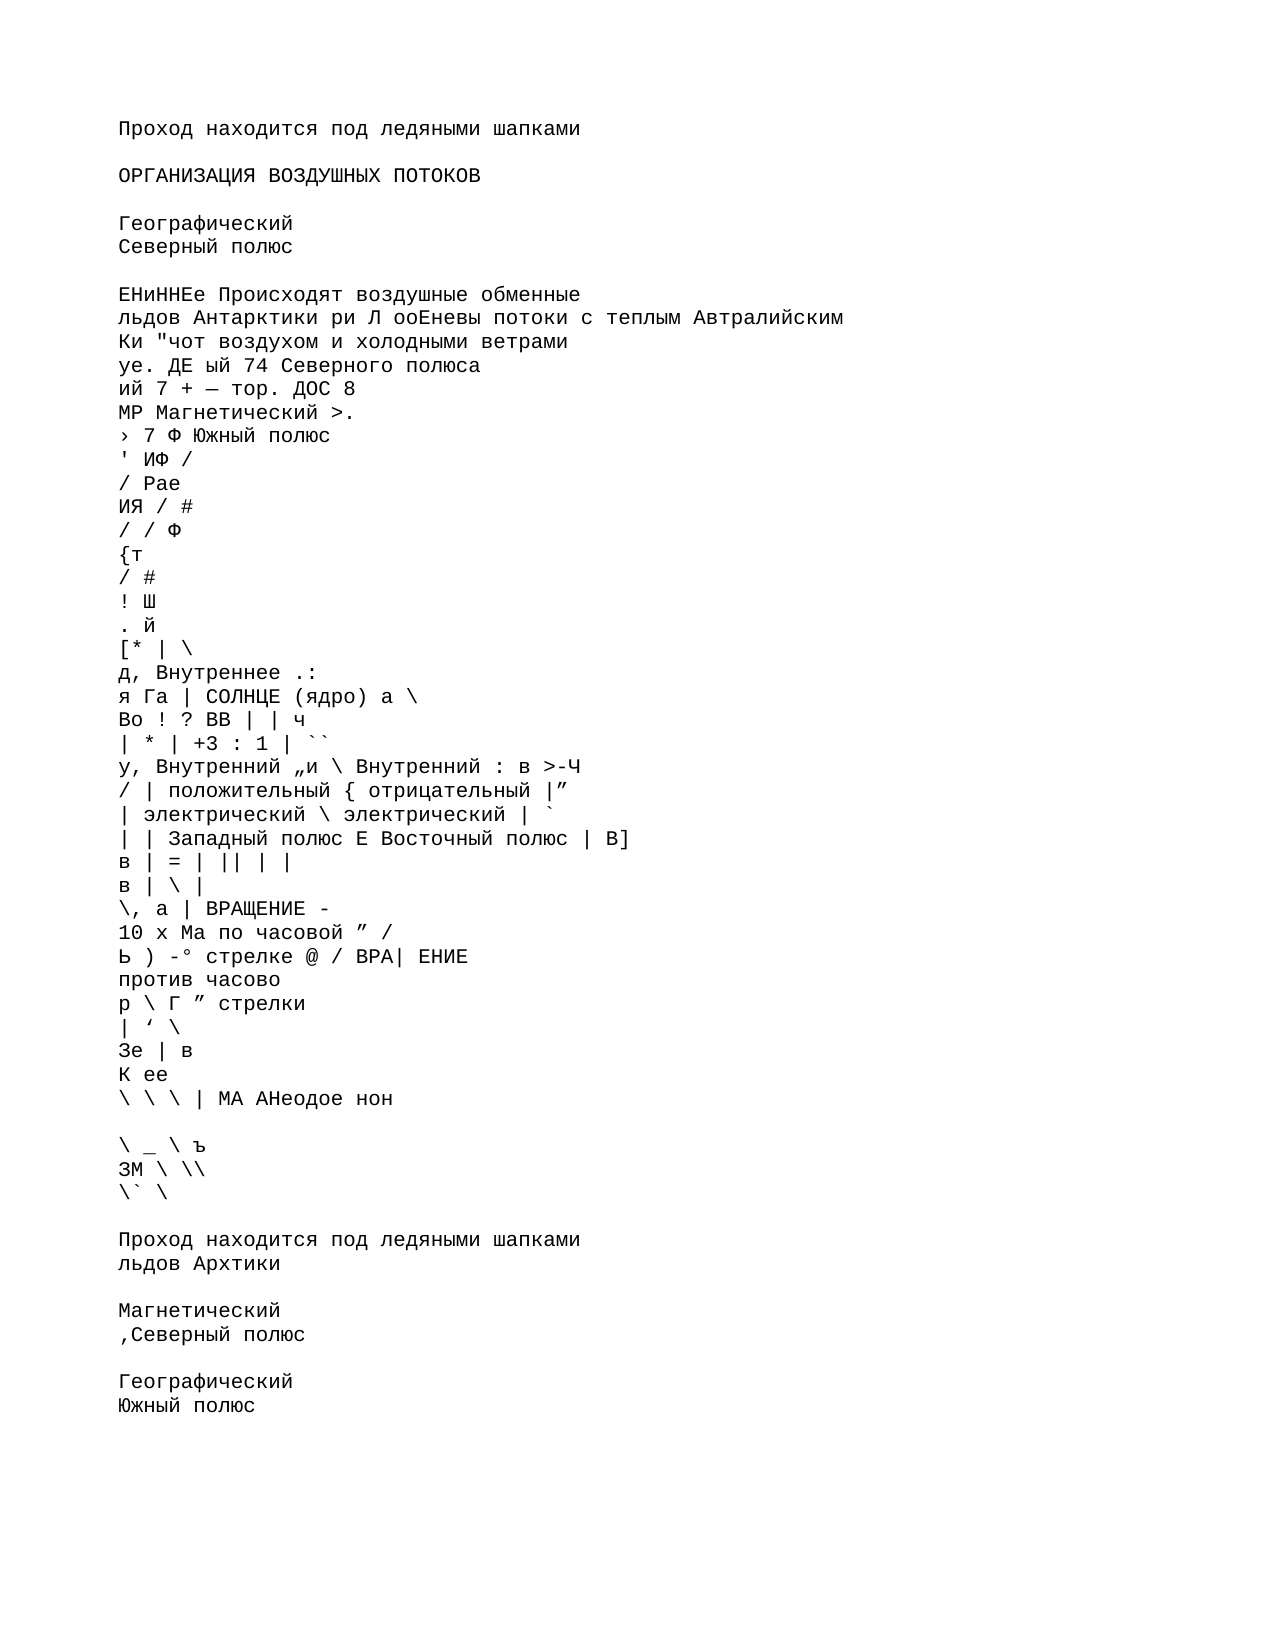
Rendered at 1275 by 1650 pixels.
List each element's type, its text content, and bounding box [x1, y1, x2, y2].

text [* | \ [118, 638, 1157, 662]
text / / Ф [118, 520, 1157, 544]
text | | Западный полюс Е Восточный полюс | В] [118, 827, 1157, 851]
text в | = | || | | [118, 851, 1157, 875]
text р \ Г ” стрелки [118, 993, 1157, 1017]
text я Га | СОЛНЦЕ (ядро) а \ [118, 686, 1157, 709]
text \, а | ВРАЩЕНИЕ - [118, 898, 1157, 922]
text / | положительный { отрицательный |” [118, 780, 1157, 804]
text в | \ | [118, 875, 1157, 898]
text Ки "чот воздухом и холодными ветрами [118, 331, 1157, 354]
text против часово [118, 969, 1157, 993]
text Южный полюс [118, 1395, 1157, 1419]
text ЕНиННЕе Происходят воздушные обменные [118, 284, 1157, 307]
text \` \ [118, 1182, 1157, 1206]
text ОРГАНИЗАЦИЯ ВОЗДУШНЫХ ПОТОКОВ [118, 165, 1157, 189]
text 10 х Ма по часовой ” / [118, 922, 1157, 946]
text . й [118, 615, 1157, 638]
text ЗМ \ \\ [118, 1158, 1157, 1182]
text д, Внутреннее .: [118, 662, 1157, 686]
text ИЯ / # [118, 496, 1157, 520]
text Проход находится под ледяными шапками [118, 1229, 1157, 1253]
text ий 7 + — тор. ДОС 8 [118, 378, 1157, 402]
text {т [118, 544, 1157, 567]
text › 7 Ф Южный полюс [118, 426, 1157, 449]
text / Рае [118, 473, 1157, 496]
text | ‘ \ [118, 1017, 1157, 1040]
text / # [118, 567, 1157, 591]
text | * | +3 : 1 | `` [118, 733, 1157, 757]
text уе. ДЕ ый 74 Северного полюса [118, 354, 1157, 378]
text \ _ \ ъ [118, 1135, 1157, 1158]
text Магнетический [118, 1300, 1157, 1324]
text льдов Архтики [118, 1253, 1157, 1277]
text МР Магнетический >. [118, 402, 1157, 426]
text \ \ \ | МА АНеодое нон [118, 1088, 1157, 1111]
text | электрический \ электрический | ` [118, 804, 1157, 827]
text ' ИФ / [118, 449, 1157, 473]
text Северный полюс [118, 236, 1157, 260]
text Географический [118, 213, 1157, 236]
text Проход находится под ледяными шапками [118, 118, 1157, 142]
text Зе | в [118, 1040, 1157, 1064]
text Географический [118, 1371, 1157, 1395]
text ‚Северный полюс [118, 1324, 1157, 1348]
text Ь ) -° стрелке @ / ВРА| ЕНИЕ [118, 946, 1157, 969]
text у, Внутренний „и \ Внутренний : в >-Ч [118, 757, 1157, 780]
text Во ! ? ВВ | | ч [118, 709, 1157, 733]
text ! Ш [118, 591, 1157, 615]
text К ее [118, 1064, 1157, 1088]
text льдов Антарктики ри Л ооЕневы потоки с теплым Автралийским [118, 307, 1157, 331]
